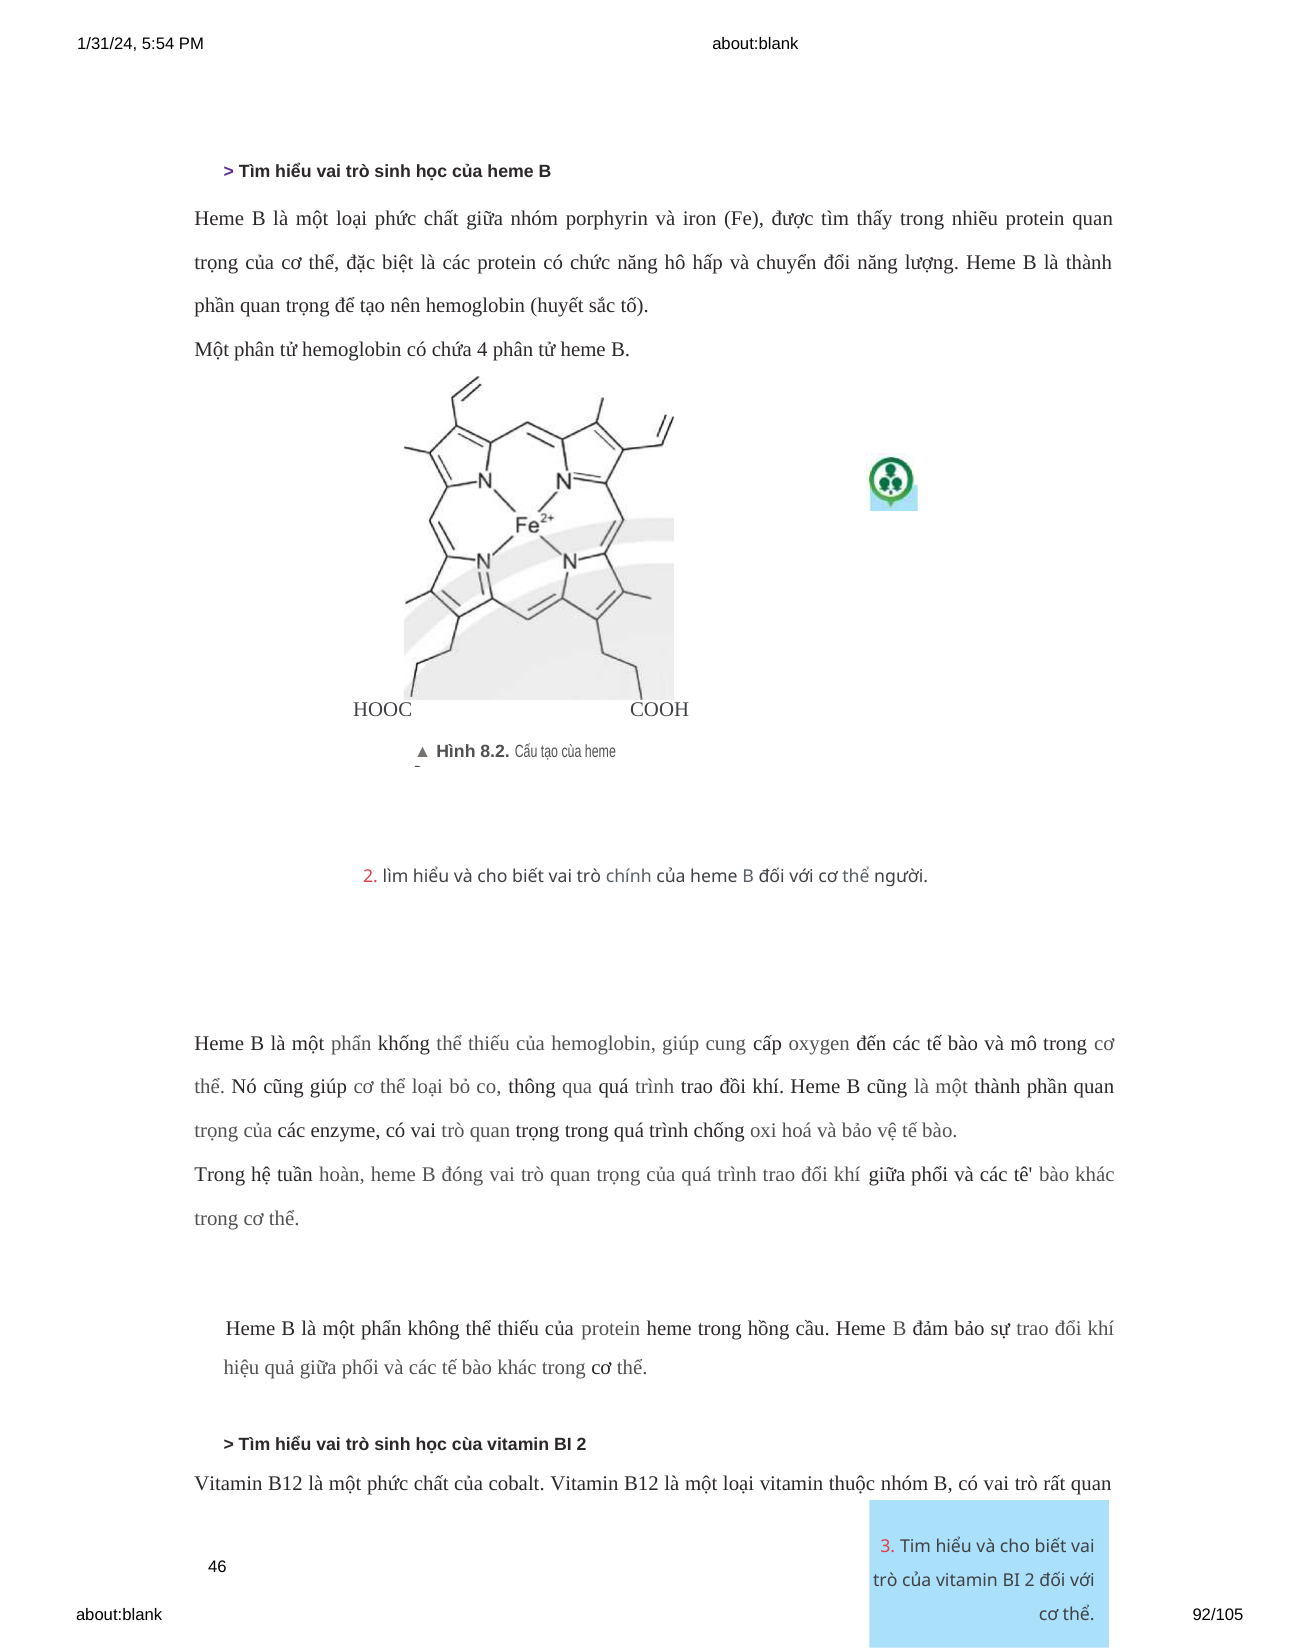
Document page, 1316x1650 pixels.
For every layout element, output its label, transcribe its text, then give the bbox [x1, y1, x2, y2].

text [194, 1471, 1114, 1495]
text Một phân tử hemoglobin có chứa 4 phân tử heme B. [194, 337, 1114, 361]
text Heme B là một loại phức chất giữa nhóm porphyrin và iron (Fe), được tìm thấy trong nhiẽu protein quan trọng của cơ thể, đặc biệt là các protein có chức năng hô hấp và chuyển đổi năng lượng. Heme B là thành phần quan trọng để tạo nên hemoglobin (huyết sắc tố). [194, 206, 1114, 317]
text > Tìm hiểu vai trò sinh học của heme B [194, 161, 1114, 181]
picture [865, 453, 918, 511]
text > Tìm hiểu vai trò sinh học cùa vitamin BI 2 [194, 1434, 1114, 1454]
text Heme B là một phẩn khống thể thiếu của hemoglobin, giúp cung cấp oxygen đến các tế bào và mô trong cơ thể. Nó cũng giúp cơ thể loại bỏ co, thông qua quá trình trao đồi khí. Heme B cũng là một thành phần quan trọng của các enzyme, có vai trò quan trọng trong quá trình chống oxi hoá và bảo vệ tế bào. [194, 1030, 1114, 1142]
text Heme B là một phẩn không thể thiếu của protein heme trong hồng cầu. Heme B đảm bảo sự trao đổi khí hiệu quả giữa phổi và các tế bào khác trong cơ thể. [223, 1316, 1114, 1379]
text Trong hệ tuần hoàn, heme B đóng vai trò quan trọng của quá trình trao đổi khí giữa phổi và các tê' bào khác trong cơ thể. [194, 1162, 1114, 1229]
text 2. lìm hiểu và cho biết vai trò chính của heme B đối với cơ thể người. [363, 449, 1114, 887]
picture [403, 376, 674, 700]
